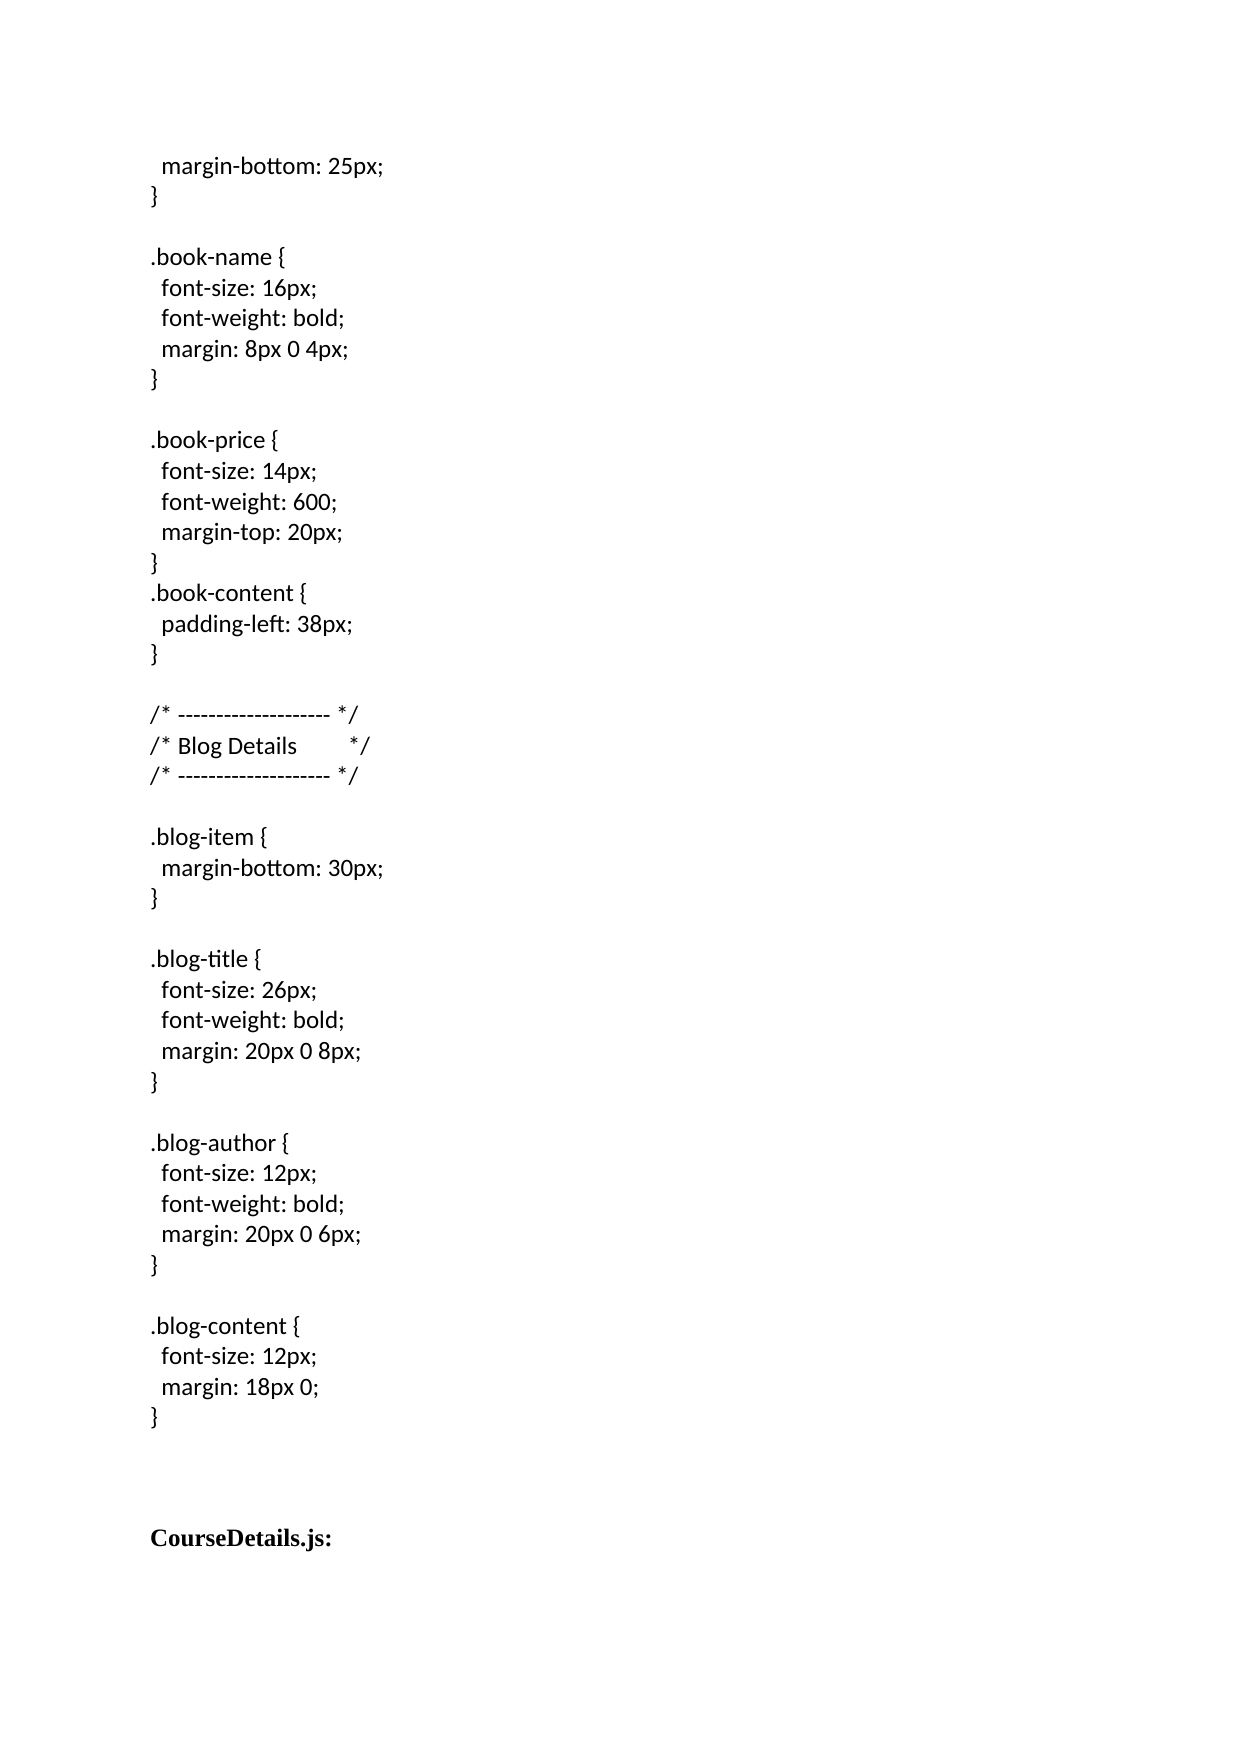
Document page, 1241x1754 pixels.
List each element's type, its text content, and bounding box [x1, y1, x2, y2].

text } [150, 882, 1090, 913]
text margin-bottom: 25px; [150, 150, 1090, 181]
text .blog-content { [150, 1310, 1090, 1340]
text } [150, 1401, 1090, 1432]
text /* -------------------- */ [150, 699, 1090, 730]
text margin: 18px 0; [150, 1371, 1090, 1401]
text margin-bottom: 30px; [150, 852, 1090, 882]
text .blog-title { [150, 943, 1090, 974]
text font-size: 12px; [150, 1340, 1090, 1371]
text } [150, 364, 1090, 394]
text margin-top: 20px; [150, 516, 1090, 547]
text font-weight: bold; [150, 303, 1090, 333]
text /* Blog Details */ [150, 730, 1090, 760]
text .book-price { [150, 425, 1090, 455]
text } [150, 547, 1090, 577]
text CourseDetails.js: [150, 1523, 1090, 1552]
text margin: 20px 0 6px; [150, 1218, 1090, 1249]
text font-weight: bold; [150, 1188, 1090, 1218]
text } [150, 1249, 1090, 1279]
text font-size: 16px; [150, 272, 1090, 303]
text font-weight: bold; [150, 1004, 1090, 1035]
text .blog-author { [150, 1127, 1090, 1157]
text font-size: 14px; [150, 455, 1090, 486]
text /* -------------------- */ [150, 760, 1090, 791]
text } [150, 1066, 1090, 1096]
text .blog-item { [150, 821, 1090, 852]
text font-size: 26px; [150, 974, 1090, 1004]
text margin: 8px 0 4px; [150, 333, 1090, 364]
text } [150, 181, 1090, 211]
text font-weight: 600; [150, 486, 1090, 516]
text .book-content { [150, 577, 1090, 608]
text } [150, 638, 1090, 669]
text .book-name { [150, 242, 1090, 272]
text padding-left: 38px; [150, 608, 1090, 638]
text margin: 20px 0 8px; [150, 1035, 1090, 1066]
text font-size: 12px; [150, 1157, 1090, 1188]
